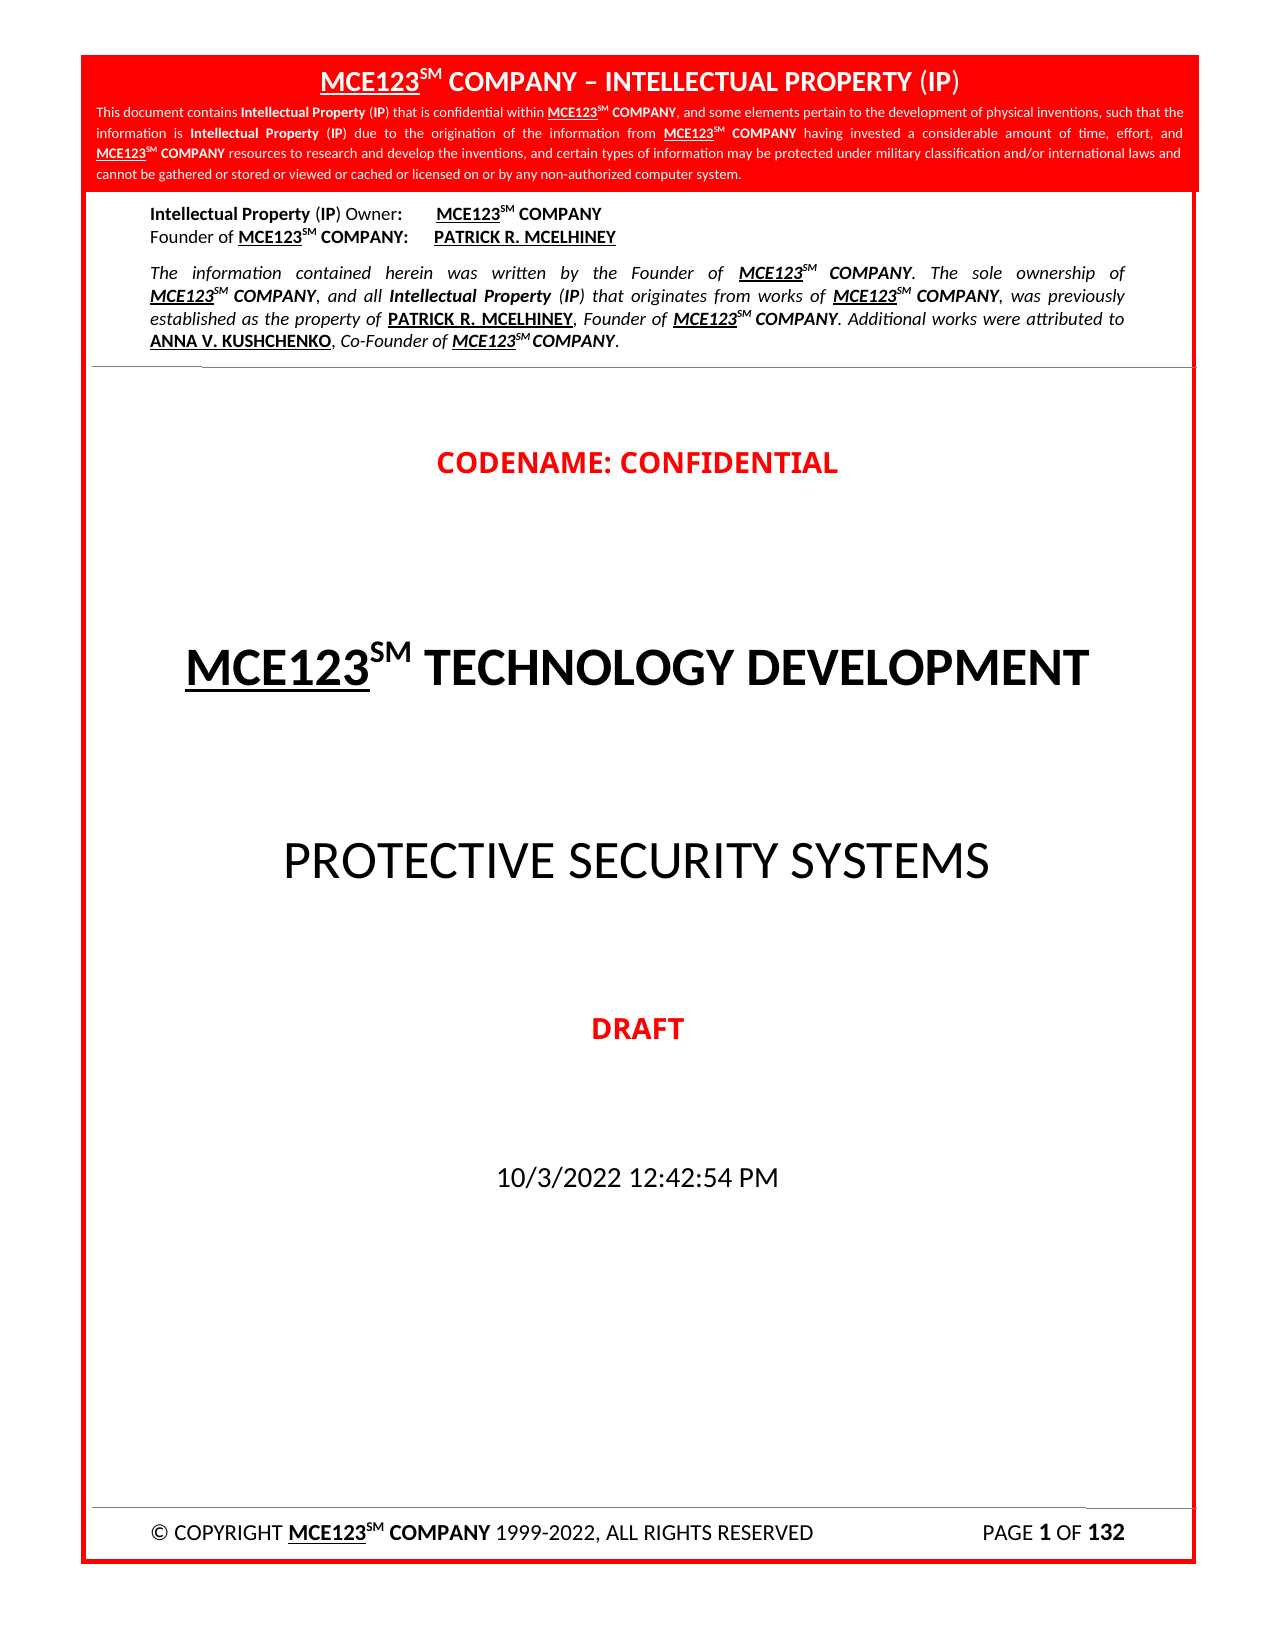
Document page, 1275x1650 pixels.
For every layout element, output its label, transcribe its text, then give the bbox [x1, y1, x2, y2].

text 10/3/2022 12:42:54 PM [150, 1159, 1125, 1195]
text MCE123SM TECHNOLOGY DEVELOPMENT [150, 632, 1125, 698]
text CODENAME: CONFIDENTIAL [150, 442, 1125, 482]
text PROTECTIVE SECURITY SYSTEMS [150, 826, 1125, 892]
text DRAFT [150, 1008, 1125, 1048]
